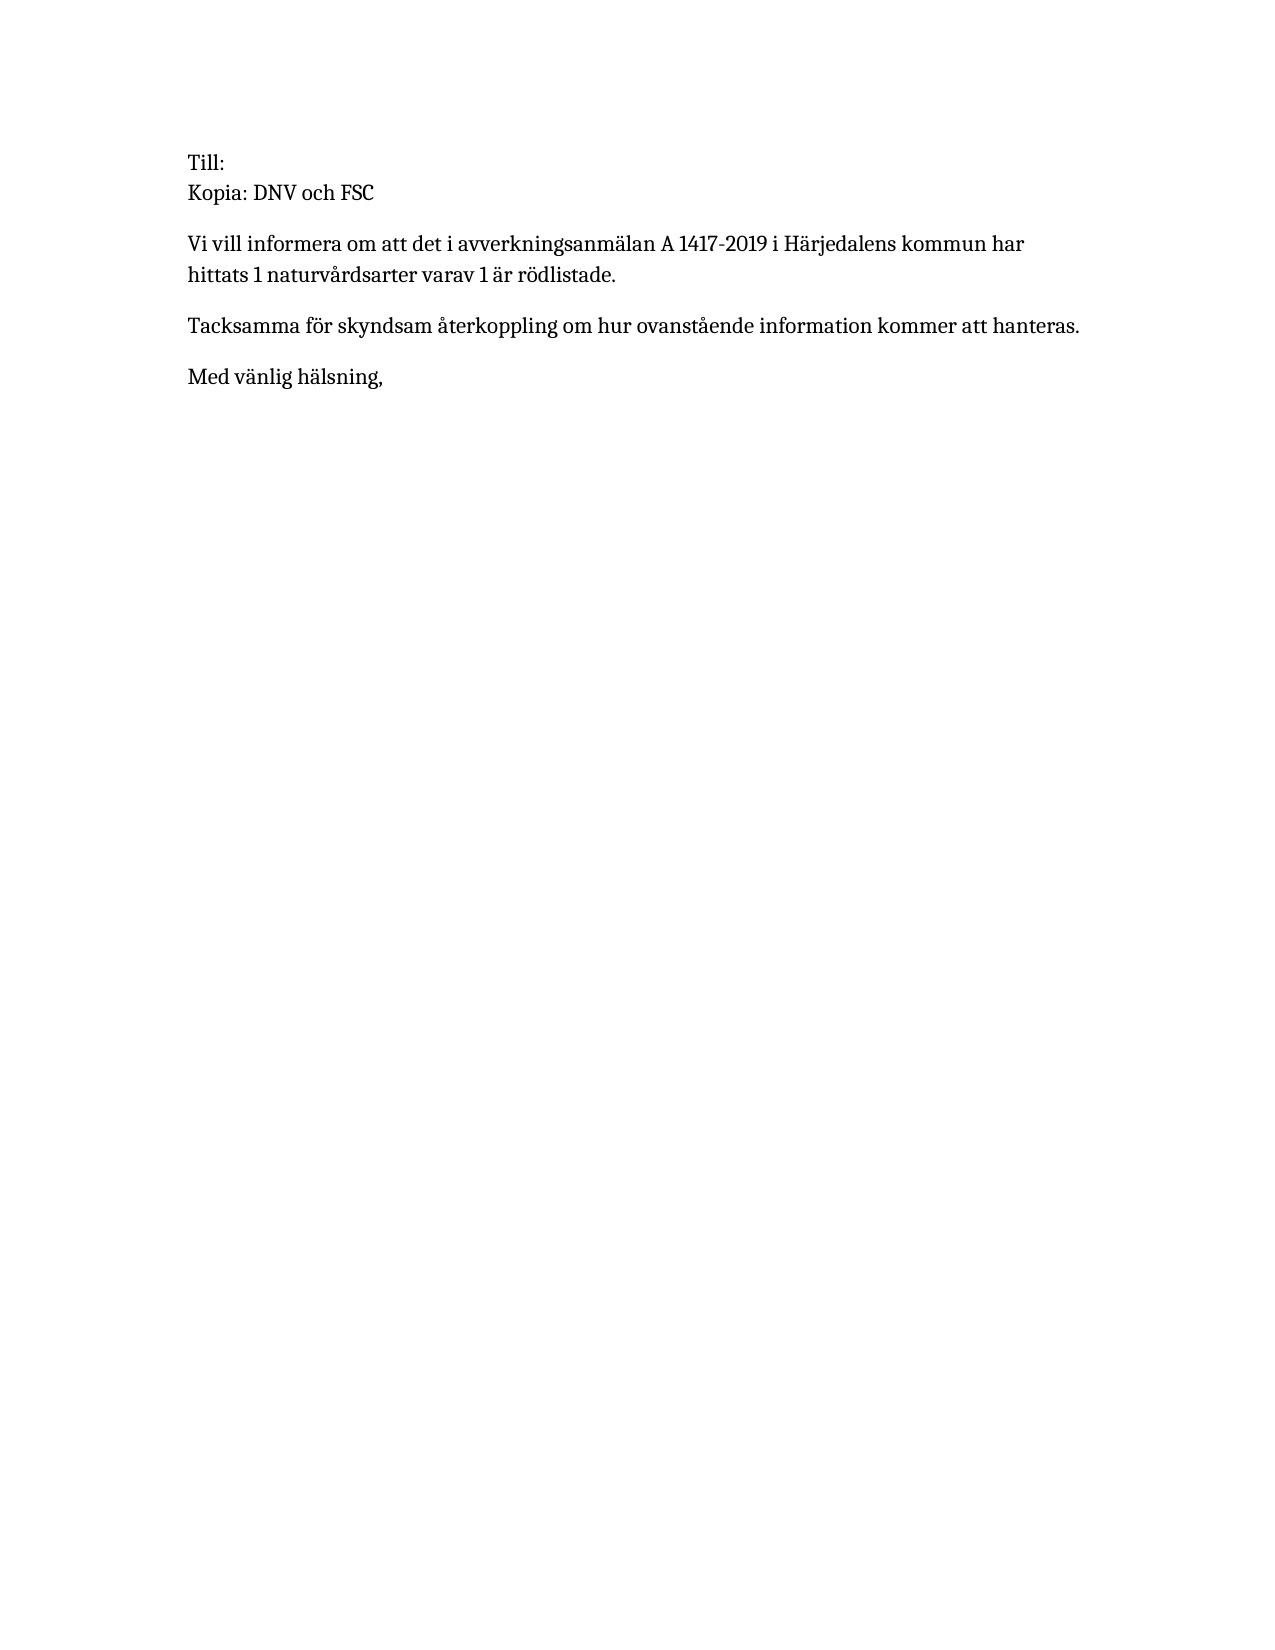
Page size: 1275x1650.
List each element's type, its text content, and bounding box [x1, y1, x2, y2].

text Till: Kopia: DNV och FSC [187, 150, 1087, 207]
text Tacksamma för skyndsam återkoppling om hur ovanstående information kommer att hanteras. [187, 312, 1087, 339]
text Med vänlig hälsning, [187, 363, 1087, 420]
text Vi vill informera om att det i avverkningsanmälan A 1417-2019 i Härjedalens kommun har hittats 1 naturvårdsarter varav 1 är rödlistade. [187, 231, 1087, 288]
